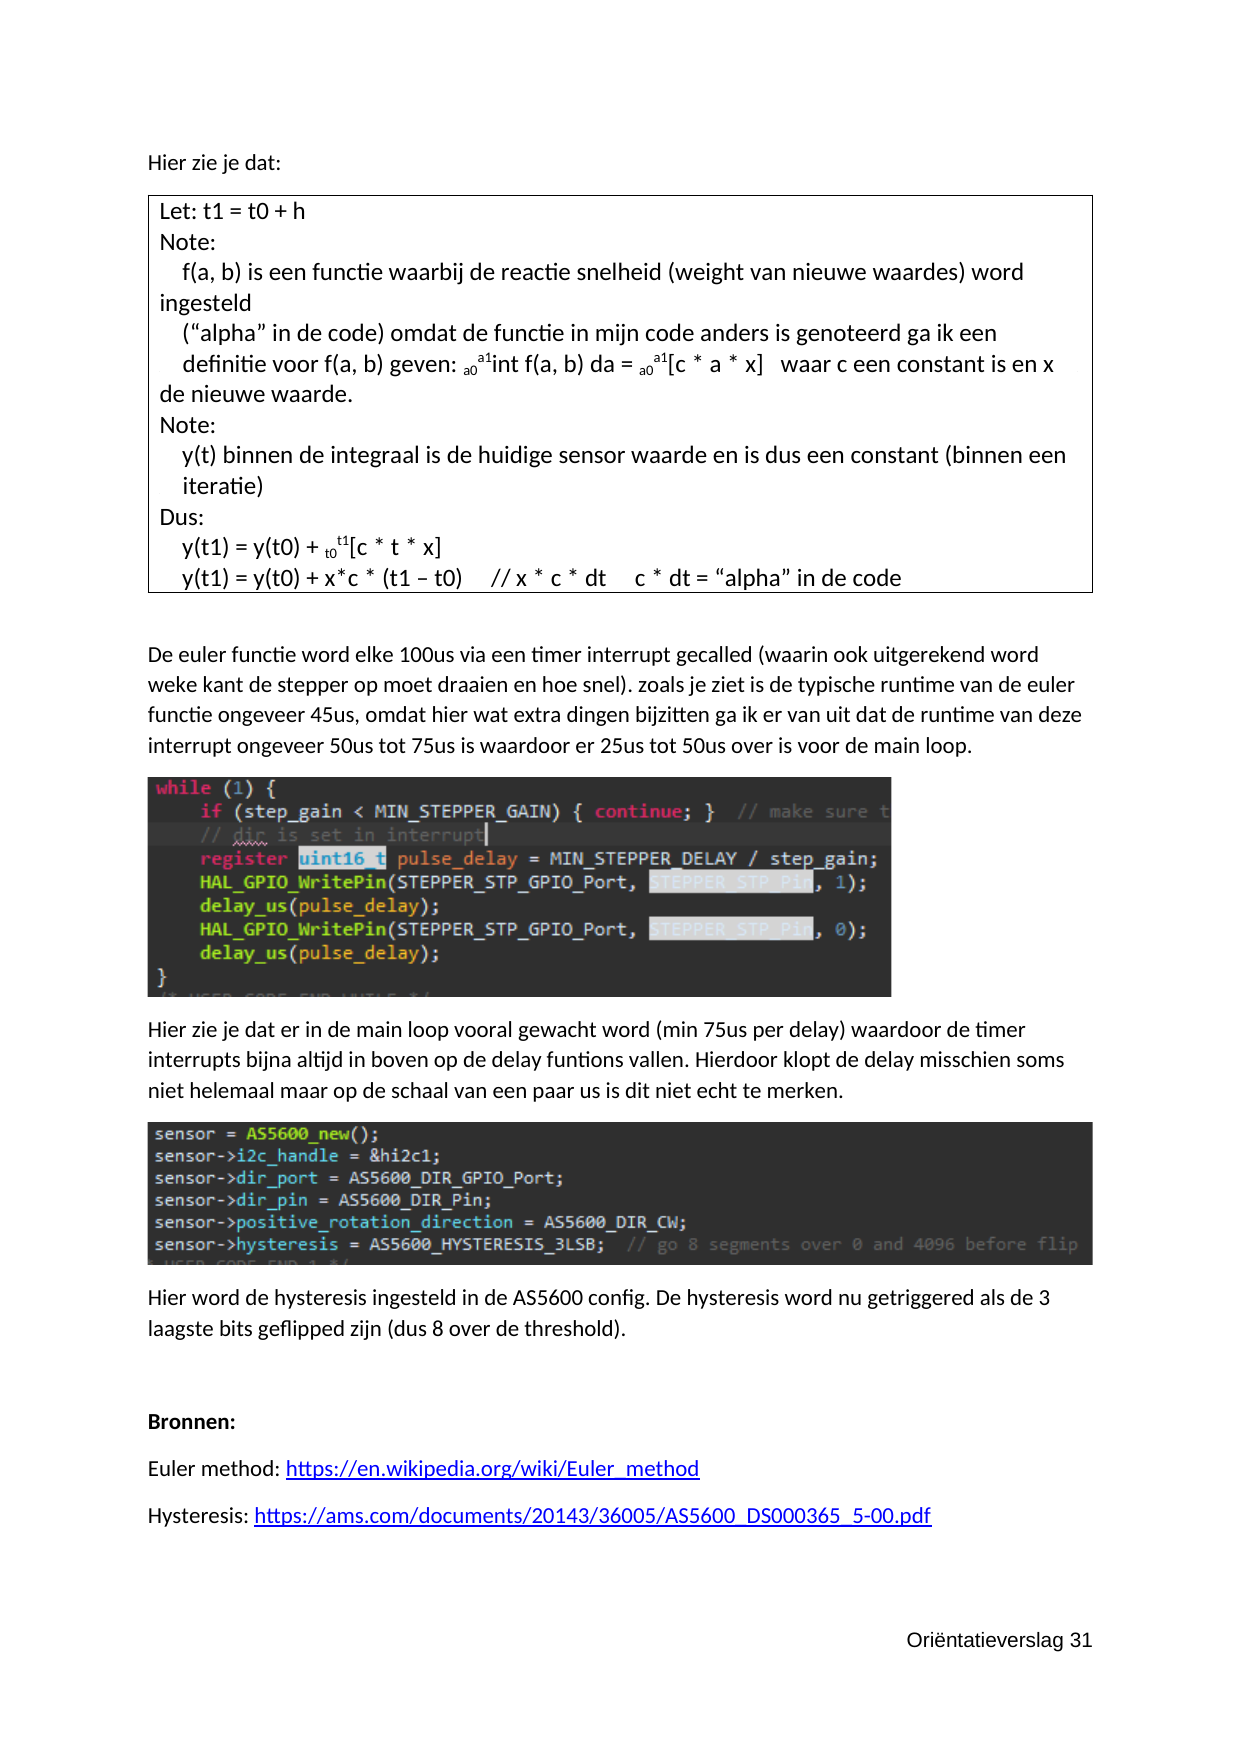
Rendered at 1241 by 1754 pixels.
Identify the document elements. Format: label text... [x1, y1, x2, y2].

text Hier zie je dat er in de main loop vooral gewacht word (min 75us per delay) waardoor de timer interrupts bijna altijd in boven op de delay funtions vallen. Hierdoor klopt de delay misschien soms niet helemaal maar op de schaal van een paar us is dit niet echt te merken. [148, 1015, 1093, 1104]
text Euler method: https://en.wikipedia.org/wiki/Euler_method [148, 1454, 1093, 1482]
text Hier word de hysteresis ingesteld in de AS5600 config. De hysteresis word nu getriggered als de 3 laagste bits geflipped zijn (dus 8 over de threshold). [148, 1283, 1093, 1342]
table_header Let: t1 = t0 + h Note: f(a, b) is een functie waarbij de reactie snelheid (weight van nieuwe waardes) word ingesteld (“alpha” in de code) omdat de functie in mijn code anders is genoteerd ga ik een . definitie voor f(a, b) geven: a0a1int f(a, b) da = a0a1[c * a * x] waar c een constant is en x . de nieuwe waarde. Note: y(t) binnen de integraal is de huidige sensor waarde en is dus een constant (binnen een . iteratie) Dus: y(t1) = y(t0) + t0t1[c * t * x] y(t1) = y(t0) + x*c * (t1 – t0) // x * c * dt c * dt = “alpha” in de code [149, 196, 1092, 592]
text De euler functie word elke 100us via een timer interrupt gecalled (waarin ook uitgerekend word weke kant de stepper op moet draaien en hoe snel). zoals je ziet is de typische runtime van de euler functie ongeveer 45us, omdat hier wat extra dingen bijzitten ga ik er van uit dat de runtime van deze interrupt ongeveer 50us tot 75us is waardoor er 25us tot 50us over is voor de main loop. [148, 640, 1093, 759]
text Bronnen: [148, 1407, 1093, 1436]
text Hier zie je dat: [148, 148, 1093, 176]
picture [147, 777, 892, 997]
picture [147, 1122, 1093, 1265]
text Hysteresis: https://ams.com/documents/20143/36005/AS5600_DS000365_5-00.pdf [148, 1501, 1093, 1529]
